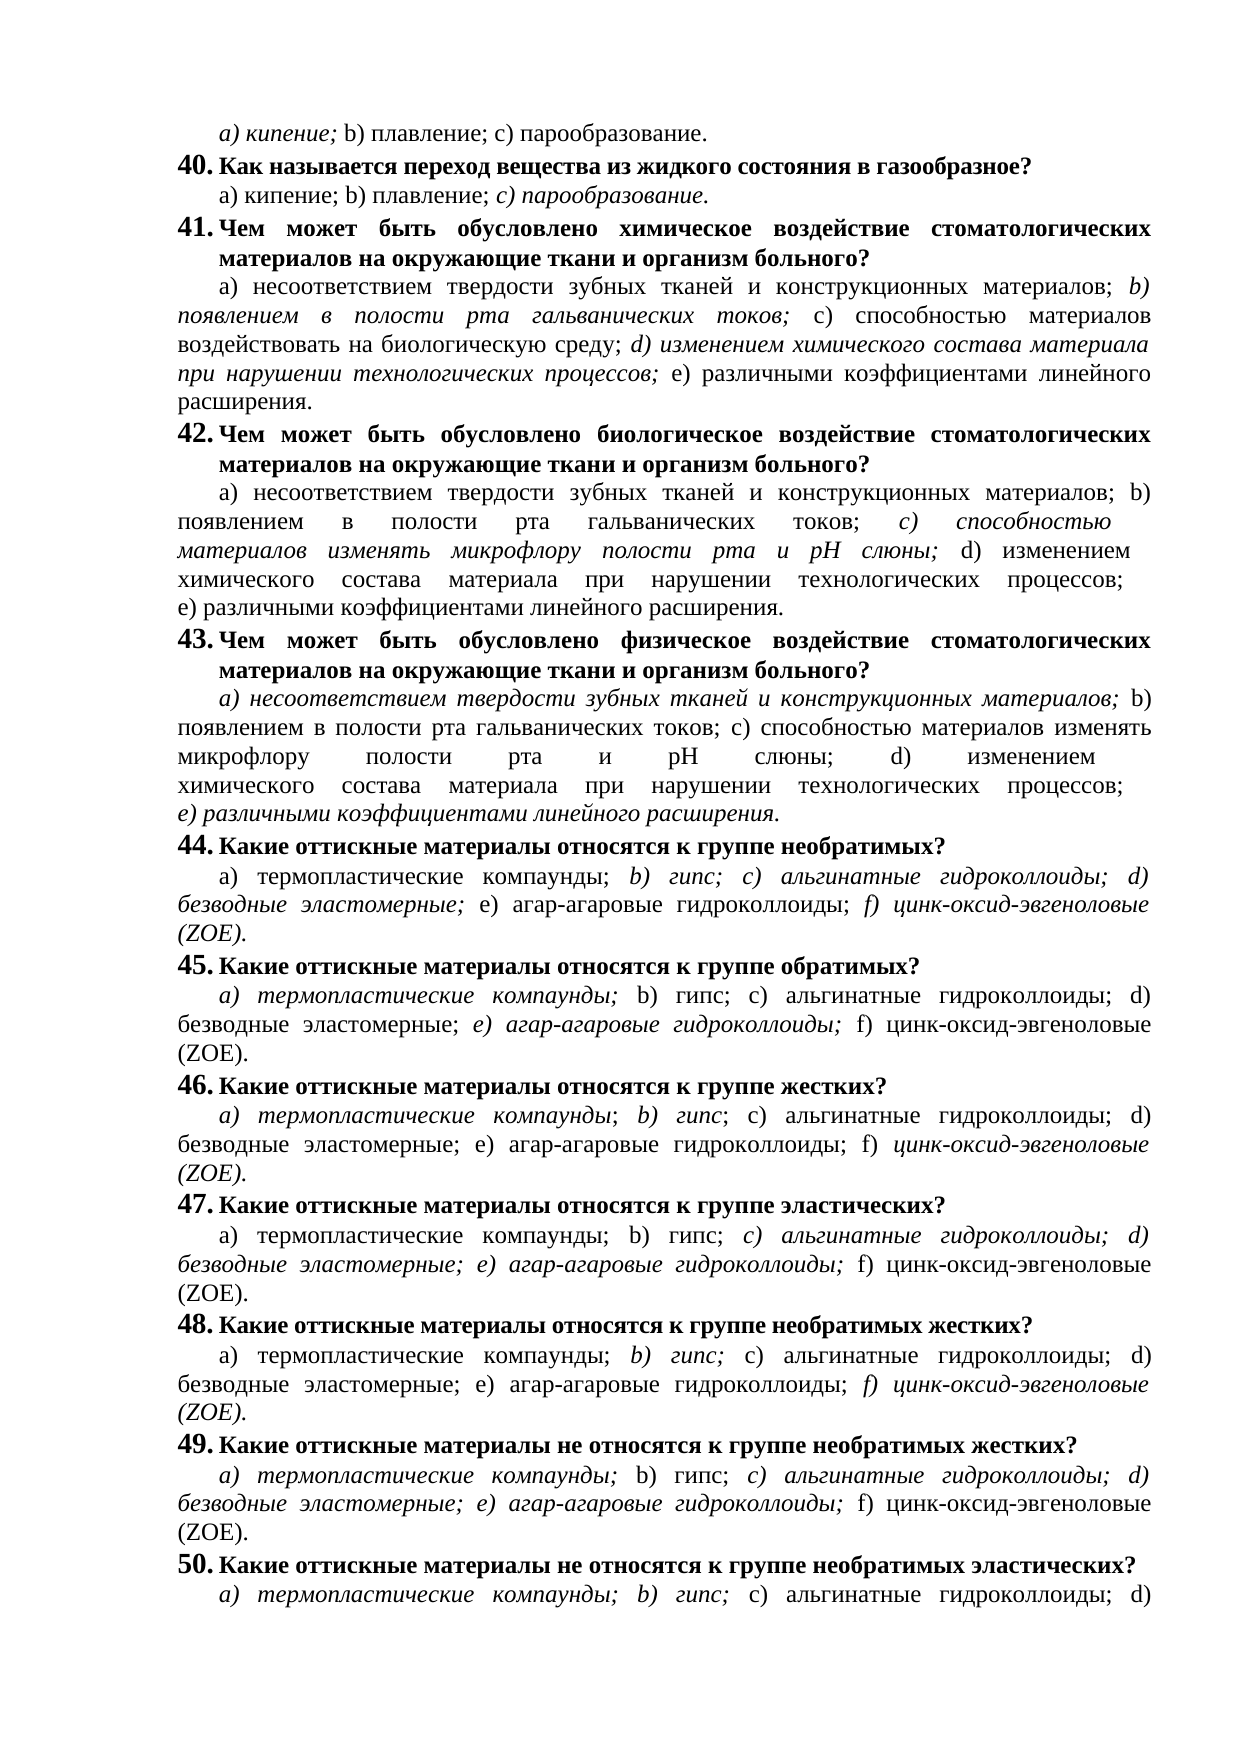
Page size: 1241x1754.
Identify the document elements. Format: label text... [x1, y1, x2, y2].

text а) несоответствием твердости зубных тканей и конструкционных материалов; b) появлением в полости рта гальванических токов; c) способностью материалов изменять микрофлору полости рта и рН слюны; d) изменением химического состава материала при нарушении технологических процессов; e) различными коэффициентами линейного расширения. [177, 477, 1152, 621]
text а) несоответствием твердости зубных тканей и конструкционных материалов; b) появлением в полости рта гальванических токов; c) способностью материалов изменять микрофлору полости рта и рН слюны; d) изменением химического состава материала при нарушении технологических процессов; e) различными коэффициентами линейного расширения. [177, 683, 1152, 827]
list Чем может быть обусловлено биологическое воздействие стоматологических материалов на окружающие ткани и организм больного? [177, 415, 1152, 477]
text а) кипение; b) плавление; с) парообразование. [177, 180, 1152, 209]
list Какие оттискные материалы не относятся к группе необратимых эластических? [177, 1546, 1152, 1579]
text а) кипение; b) плавление; с) парообразование. [177, 118, 1152, 147]
list Какие оттискные материалы не относятся к группе необратимых жестких? [177, 1426, 1152, 1460]
list Чем может быть обусловлено физическое воздействие стоматологических материалов на окружающие ткани и организм больного? [177, 621, 1152, 683]
list Чем может быть обусловлено химическое воздействие стоматологических материалов на окружающие ткани и организм больного? [177, 209, 1152, 271]
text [177, 1579, 1152, 1608]
list Какие оттискные материалы относятся к группе жестких? [177, 1067, 1152, 1100]
list Какие оттискные материалы относятся к группе необратимых жестких? [177, 1306, 1152, 1340]
text а) несоответствием твердости зубных тканей и конструкционных материалов; b) появлением в полости рта гальванических токов; c) способностью материалов воздействовать на биологическую среду; d) изменением химического состава материала при нарушении технологических процессов; e) различными коэффициентами линейного расширения. [177, 271, 1152, 415]
list Какие оттискные материалы относятся к группе необратимых? [177, 827, 1152, 861]
list Как называется переход вещества из жидкого состояния в газообразное? [177, 147, 1152, 180]
list Какие оттискные материалы относятся к группе эластических? [177, 1187, 1152, 1220]
list Какие оттискные материалы относятся к группе обратимых? [177, 947, 1152, 981]
